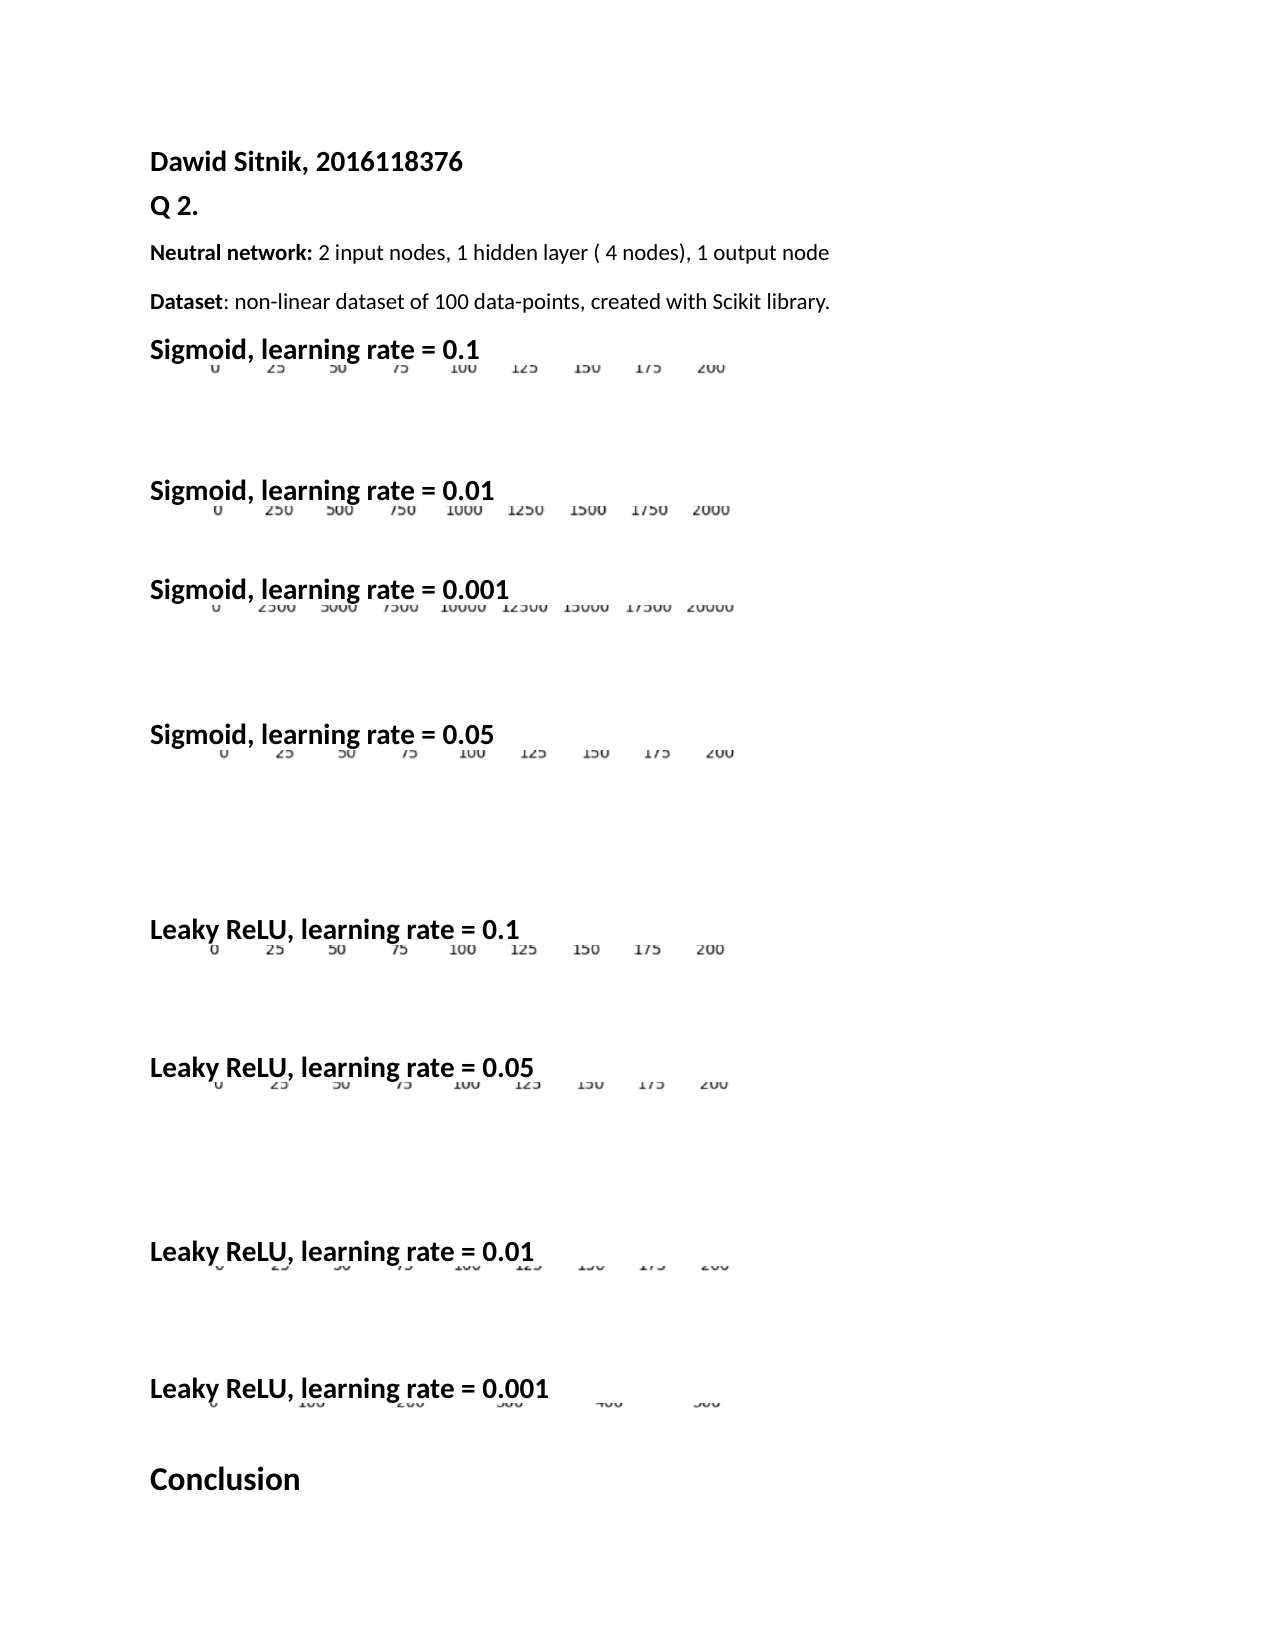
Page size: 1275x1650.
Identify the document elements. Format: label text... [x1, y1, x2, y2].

text Dataset: non-linear dataset of 100 data-points, created with Scikit library. [150, 287, 1125, 316]
text Leaky ReLU, learning rate = 0.05 [150, 1058, 1125, 1083]
text Leaky ReLU, learning rate = 0.1 [150, 916, 1125, 945]
text Sigmoid, learning rate = 0.05 [150, 722, 1125, 751]
text Leaky ReLU, learning rate = 0.001 [150, 1378, 1125, 1403]
text Sigmoid, learning rate = 0.001 [150, 577, 1125, 606]
text Leaky ReLU, learning rate = 0.01 [150, 1241, 1125, 1266]
text Dawid Sitnik, 2016118376 [150, 150, 1125, 177]
text Neutral network: 2 input nodes, 1 hidden layer ( 4 nodes), 1 output node [150, 237, 1125, 266]
text Conclusion [150, 1470, 1125, 1495]
text Q 2. [150, 194, 1125, 221]
text Sigmoid, learning rate = 0.01 [150, 478, 1125, 506]
text Sigmoid, learning rate = 0.1 [150, 336, 1125, 365]
